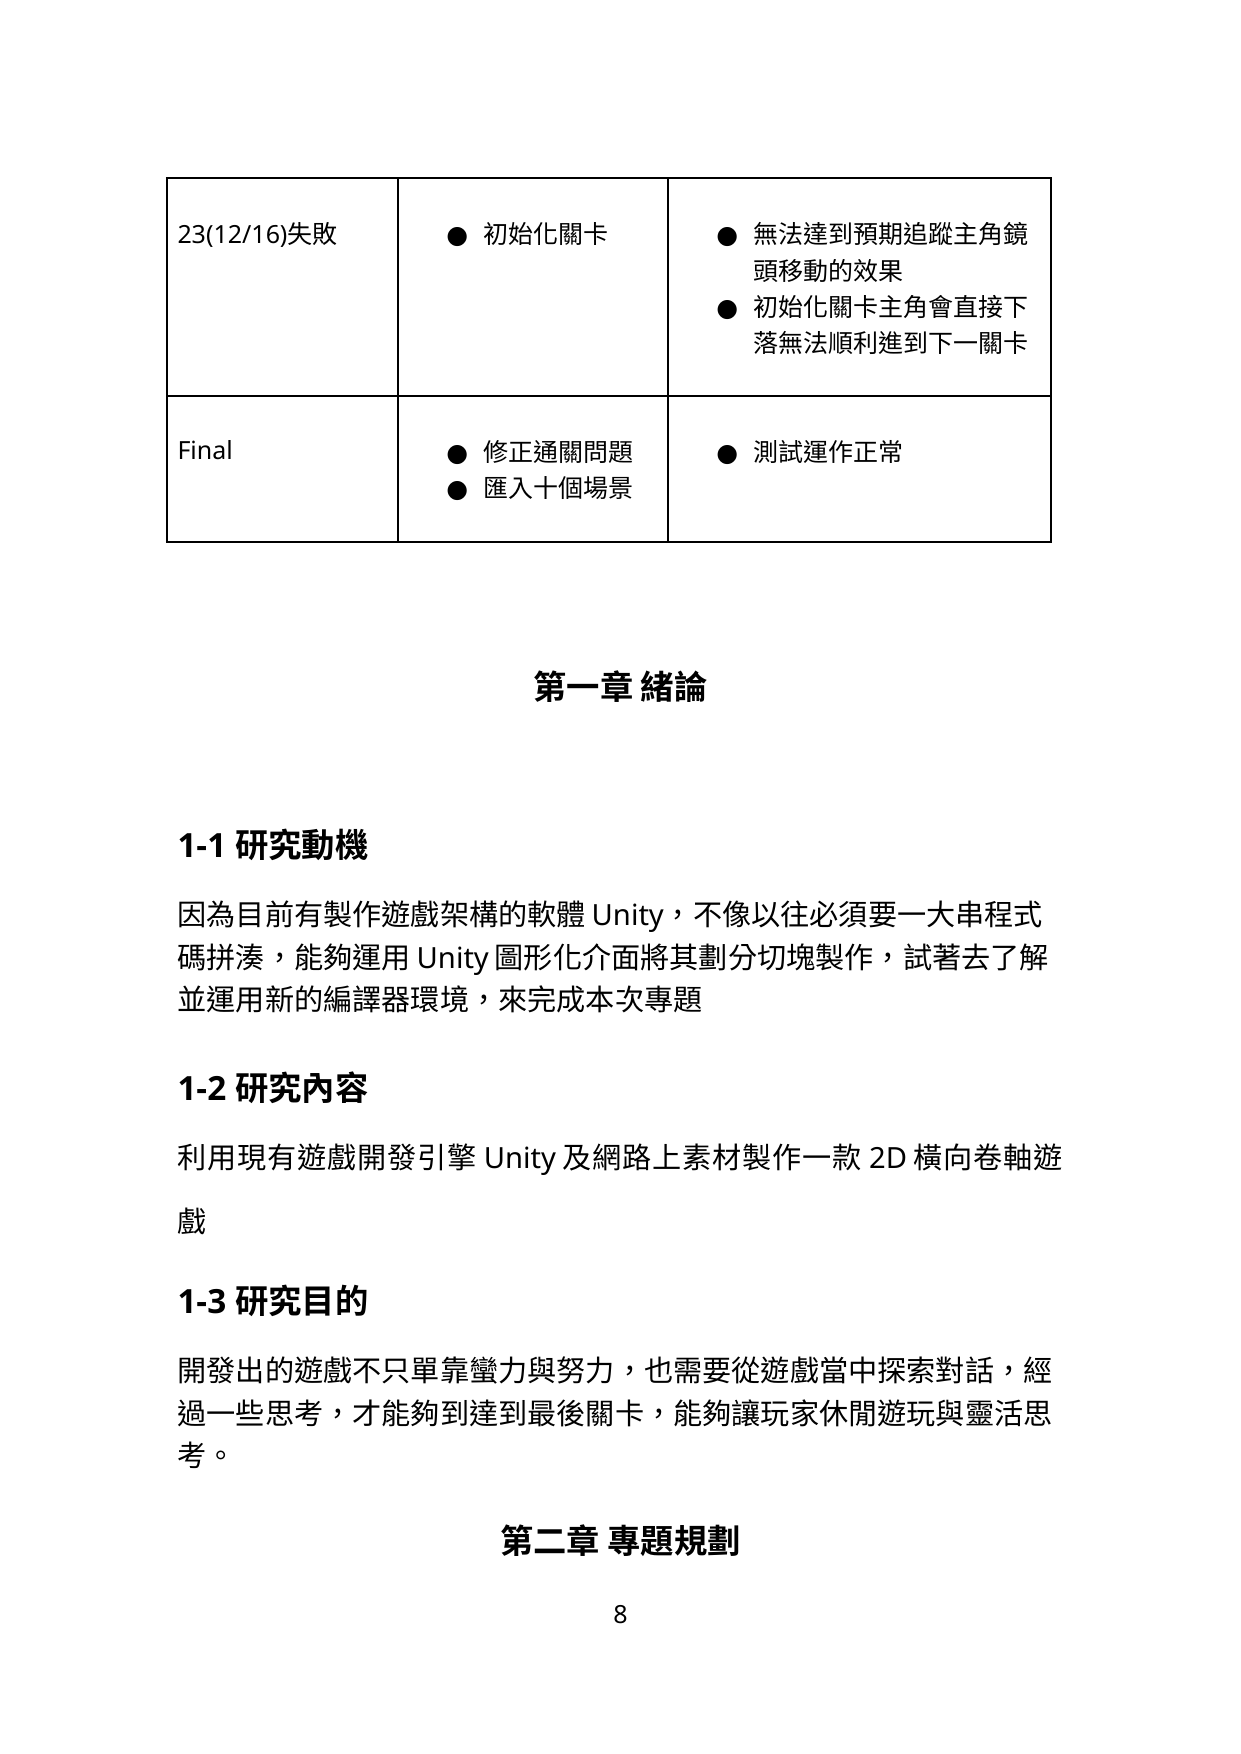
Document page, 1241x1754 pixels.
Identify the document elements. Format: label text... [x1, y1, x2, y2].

text 開發出的遊戲不只單靠蠻力與努力，也需要從遊戲當中探索對話，經過一些思考，才能夠到達到最後關卡，能夠讓玩家休閒遊玩與靈活思考。 [177, 1348, 1063, 1475]
subtitle 1-1 研究動機 [177, 818, 1063, 867]
subtitle 第二章 專題規劃 [177, 1514, 1063, 1563]
table_cell 23(12/16)失敗 [168, 179, 397, 395]
subtitle 1-3 研究目的 [177, 1274, 1063, 1323]
subtitle 1-2 研究內容 [177, 1062, 1063, 1110]
table_cell 修正通關問題 匯入十個場景 [399, 397, 667, 541]
table_cell Final [168, 397, 397, 541]
table_cell 測試運作正常 [669, 397, 1050, 541]
text 因為目前有製作遊戲架構的軟體Unity，不像以往必須要一大串程式碼拼湊，能夠運用Unity圖形化介面將其劃分切塊製作，試著去了解並運用新的編譯器環境，來完成本次專題 [177, 892, 1063, 1019]
table_cell 初始化關卡 [399, 179, 667, 395]
table_cell 無法達到預期追蹤主角鏡頭移動的效果 初始化關卡主角會直接下落無法順利進到下一關卡 [669, 179, 1050, 395]
text 利用現有遊戲開發引擎Unity及網路上素材製作一款2D橫向卷軸遊戲 [177, 1135, 1063, 1241]
subtitle 第一章 緒論 [177, 661, 1063, 709]
